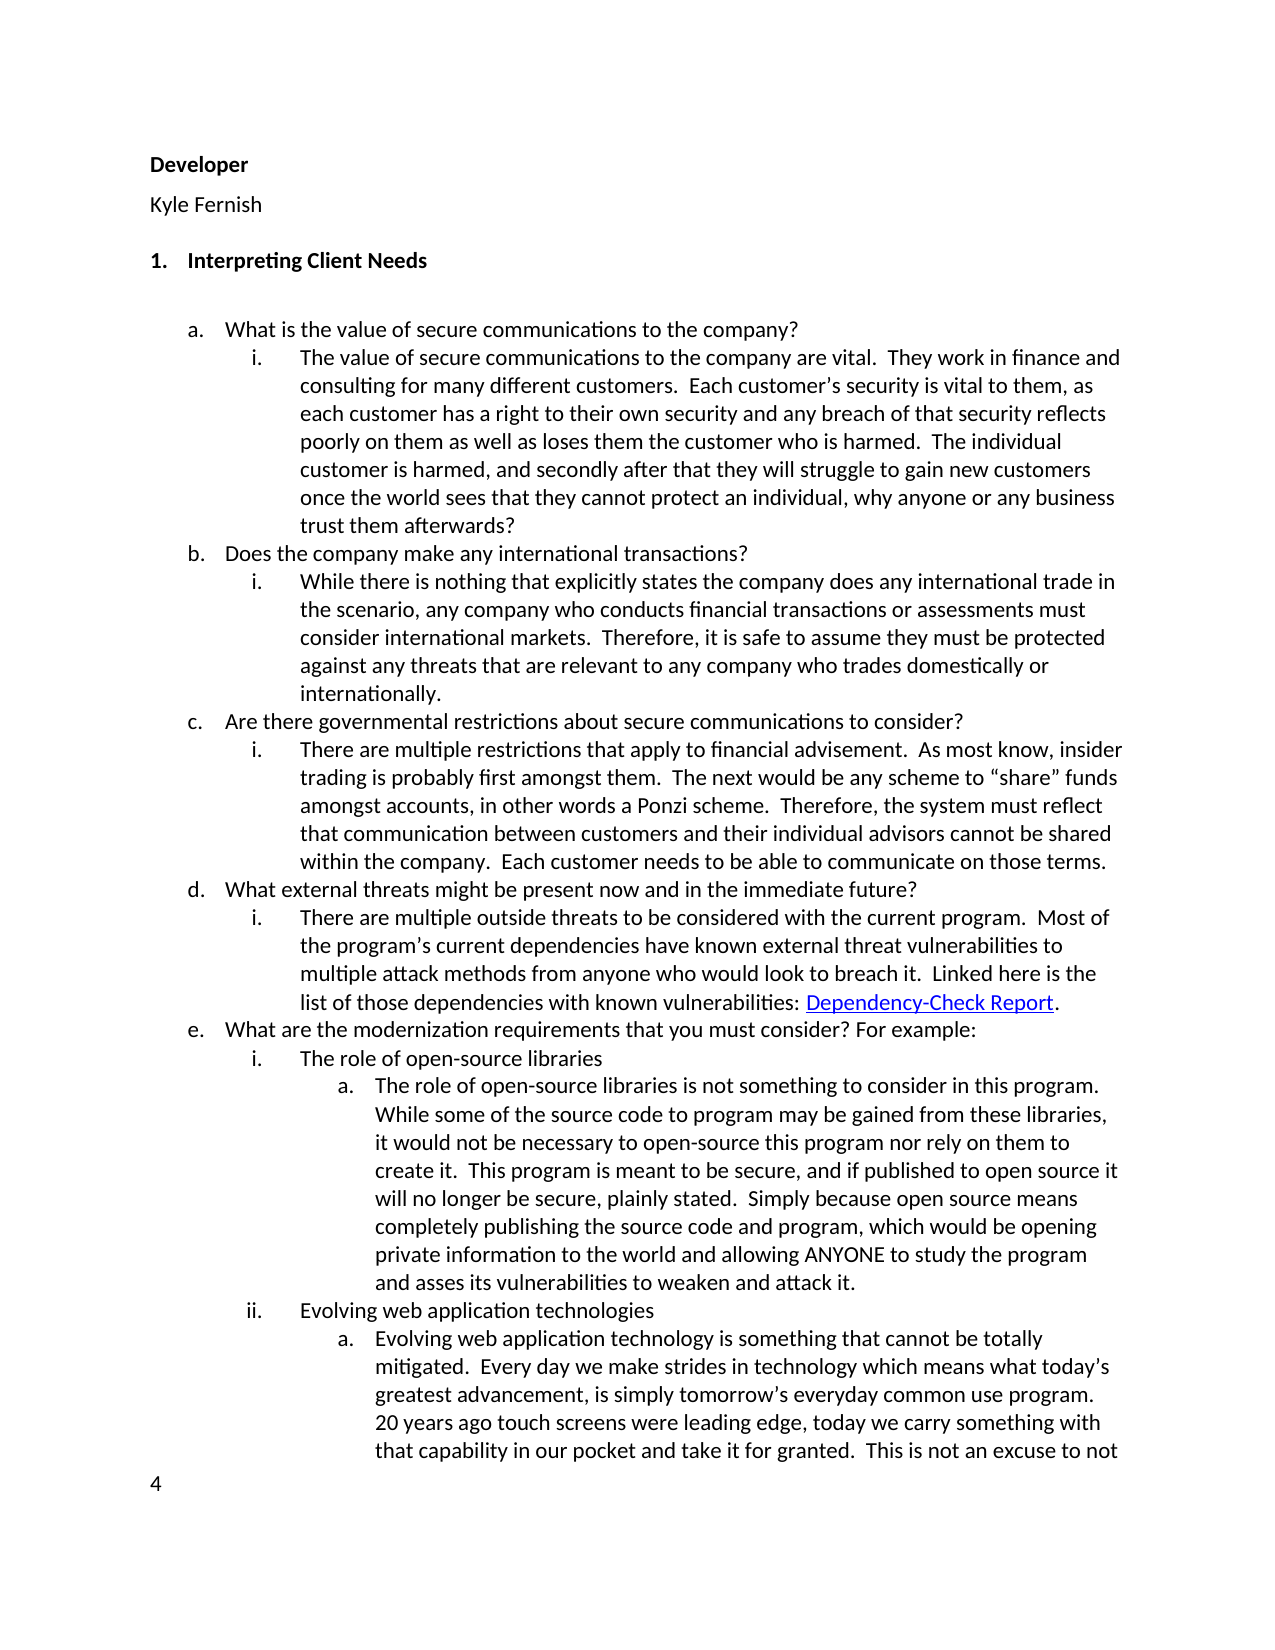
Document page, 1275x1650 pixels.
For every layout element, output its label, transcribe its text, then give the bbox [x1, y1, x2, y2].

list There are multiple outside threats to be considered with the current program. Most of the program’s current dependencies have known external threat vulnerabilities to multiple attack methods from anyone who would look to breach it. Linked here is the list of those dependencies with known vulnerabilities: Dependency-Check Report. [262, 903, 1125, 1016]
list Does the company make any international transactions? [187, 539, 1125, 567]
list There are multiple restrictions that apply to financial advisement. As most know, insider trading is probably first amongst them. The next would be any scheme to “share” funds amongst accounts, in other words a Ponzi scheme. Therefore, the system must reflect that communication between customers and their individual advisors cannot be shared within the company. Each customer needs to be able to communicate on those terms. [262, 735, 1125, 876]
text Kyle Fernish [150, 191, 1125, 218]
subtitle Interpreting Client Needs [150, 247, 1125, 274]
list The role of open-source libraries [262, 1044, 1125, 1072]
list The value of secure communications to the company are vital. They work in finance and consulting for many different customers. Each customer’s security is vital to them, as each customer has a right to their own security and any breach of that security reflects poorly on them as well as loses them the customer who is harmed. The individual customer is harmed, and secondly after that they will struggle to gain new customers once the world sees that they cannot protect an individual, why anyone or any business trust them afterwards? [262, 343, 1125, 539]
subtitle Developer [150, 150, 1125, 178]
list While there is nothing that explicitly states the company does any international trade in the scenario, any company who conducts financial transactions or assessments must consider international markets. Therefore, it is safe to assume they must be protected against any threats that are relevant to any company who trades domestically or internationally. [262, 567, 1125, 707]
list Are there governmental restrictions about secure communications to consider? [187, 707, 1125, 735]
list What is the value of secure communications to the company? [187, 315, 1125, 343]
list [337, 1324, 1125, 1464]
list Evolving web application technologies [262, 1296, 1125, 1324]
list The role of open-source libraries is not something to consider in this program. While some of the source code to program may be gained from these libraries, it would not be necessary to open-source this program nor rely on them to create it. This program is meant to be secure, and if published to open source it will no longer be secure, plainly stated. Simply because open source means completely publishing the source code and program, which would be opening private information to the world and allowing ANYONE to study the program and asses its vulnerabilities to weaken and attack it. [337, 1072, 1125, 1296]
list What external threats might be present now and in the immediate future? [187, 876, 1125, 903]
list What are the modernization requirements that you must consider? For example: [187, 1016, 1125, 1044]
